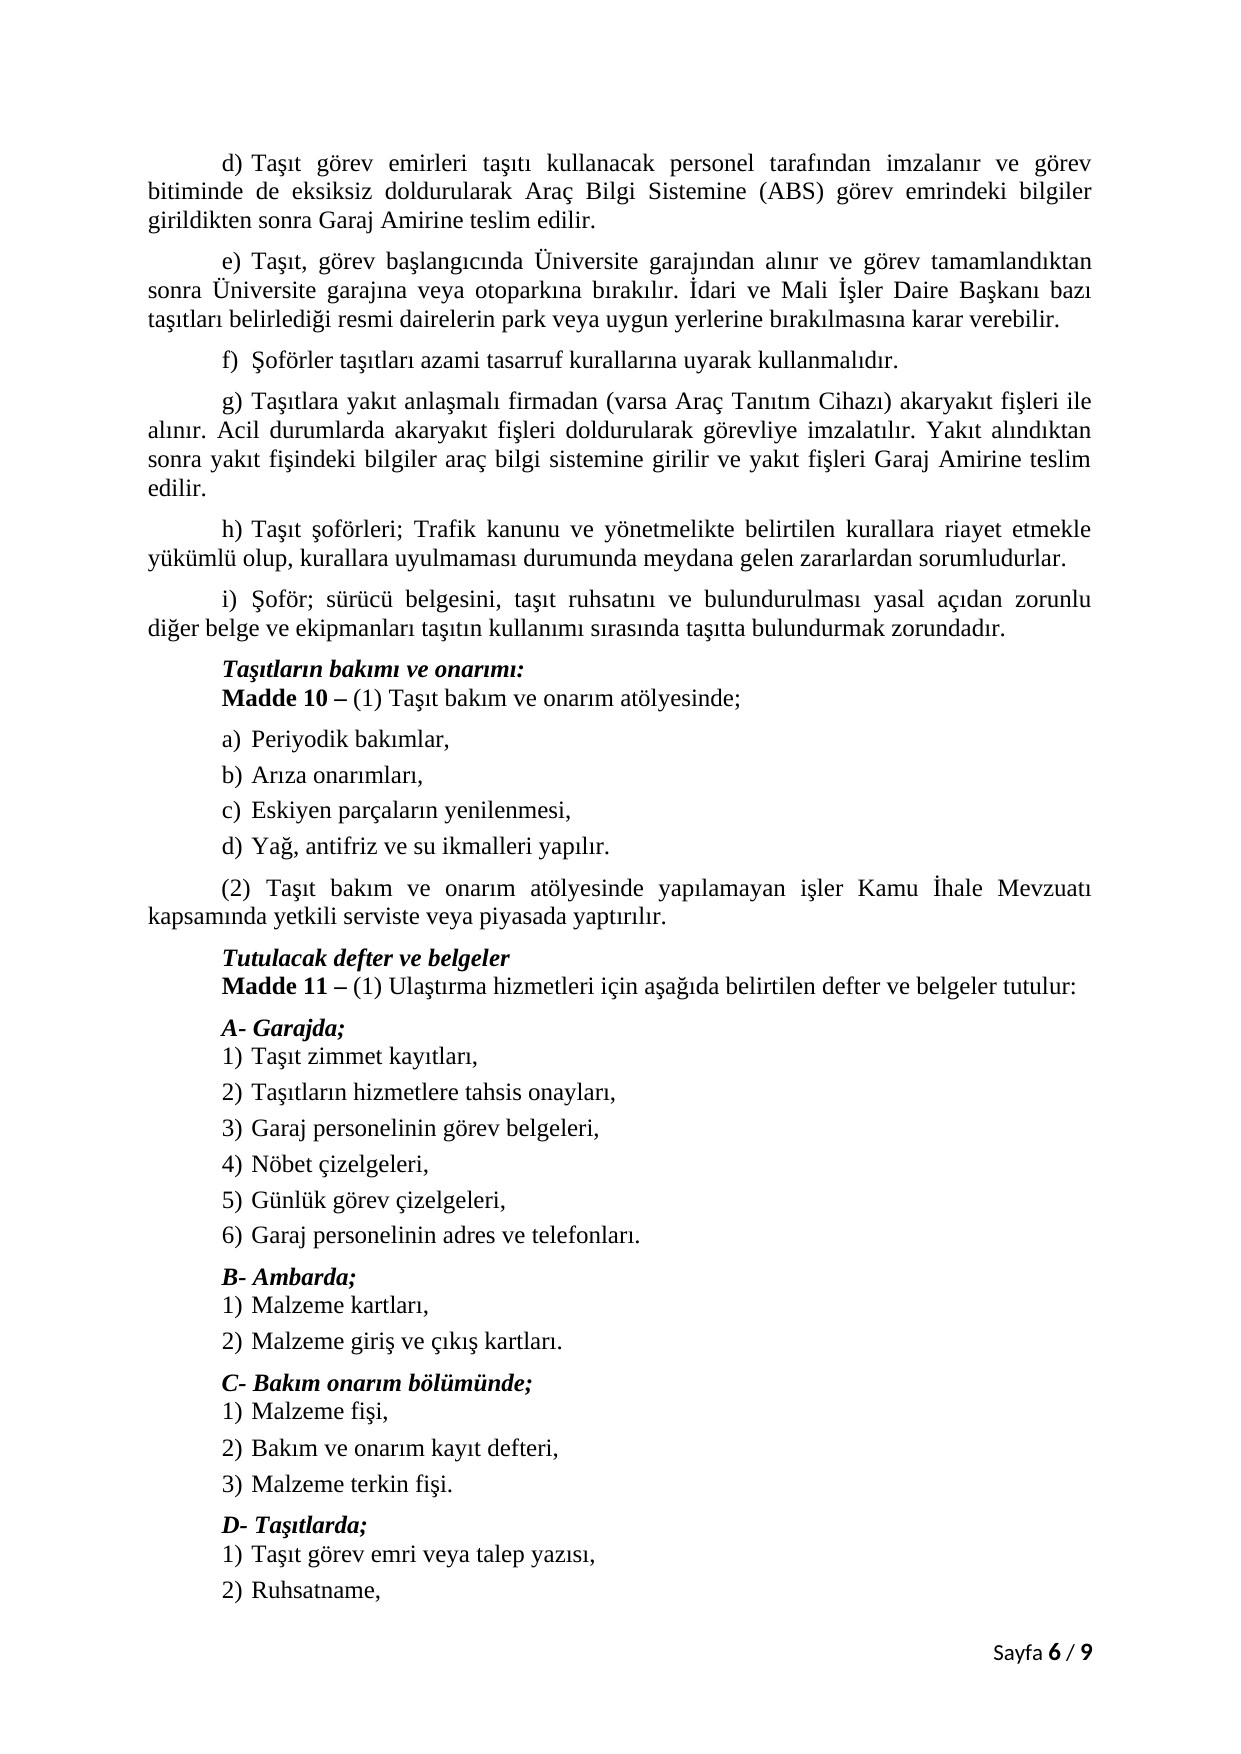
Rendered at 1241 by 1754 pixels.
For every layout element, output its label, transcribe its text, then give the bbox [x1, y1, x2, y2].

list Taşıt şoförleri; Trafik kanunu ve yönetmelikte belirtilen kurallara riayet etmekle yükümlü olup, kurallara uyulmaması durumunda meydana gelen zararlardan sorumludurlar. [148, 514, 1092, 571]
text D- Taşıtlarda; [148, 1510, 1092, 1539]
list Ruhsatname, [148, 1575, 1092, 1603]
list Eskiyen parçaların yenilenmesi, [148, 796, 1092, 824]
list Taşıt görev emirleri taşıtı kullanacak personel tarafından imzalanır ve görev bitiminde de eksiksiz doldurularak Araç Bilgi Sistemine (ABS) görev emrindeki bilgiler girildikten sonra Garaj Amirine teslim edilir. [148, 148, 1092, 234]
text A- Garajda; [148, 1013, 1092, 1041]
text Madde 10 – (1) Taşıt bakım ve onarım atölyesinde; [148, 683, 1092, 711]
list Şoförler taşıtları azami tasarruf kurallarına uyarak kullanmalıdır. [148, 345, 1092, 374]
list Taşıt bakım ve onarım atölyesinde yapılamayan işler Kamu İhale Mevzuatı kapsamında yetkili serviste veya piyasada yaptırılır. [148, 873, 1092, 930]
list Malzeme fişi, [148, 1396, 1092, 1425]
list Malzeme giriş ve çıkış kartları. [148, 1326, 1092, 1355]
list Malzeme terkin fişi. [148, 1469, 1092, 1497]
list Yağ, antifriz ve su ikmalleri yapılır. [148, 831, 1092, 860]
list Garaj personelinin adres ve telefonları. [148, 1221, 1092, 1249]
list Taşıtların hizmetlere tahsis onayları, [148, 1077, 1092, 1106]
text Taşıtların bakımı ve onarımı: [148, 654, 1092, 683]
text Madde 11 – (1) Ulaştırma hizmetleri için aşağıda belirtilen defter ve belgeler tutulur: [148, 971, 1092, 1000]
list Taşıtlara yakıt anlaşmalı firmadan (varsa Araç Tanıtım Cihazı) akaryakıt fişleri ile alınır. Acil durumlarda akaryakıt fişleri doldurularak görevliye imzalatılır. Yakıt alındıktan sonra yakıt fişindeki bilgiler araç bilgi sistemine girilir ve yakıt fişleri Garaj Amirine teslim edilir. [148, 386, 1092, 501]
list Garaj personelinin görev belgeleri, [148, 1113, 1092, 1142]
text Tutulacak defter ve belgeler [148, 943, 1092, 971]
list Taşıt zimmet kayıtları, [148, 1041, 1092, 1070]
list Nöbet çizelgeleri, [148, 1149, 1092, 1178]
list Şoför; sürücü belgesini, taşıt ruhsatını ve bulundurulması yasal açıdan zorunlu diğer belge ve ekipmanları taşıtın kullanımı sırasında taşıtta bulundurmak zorundadır. [148, 584, 1092, 641]
list Taşıt, görev başlangıcında Üniversite garajından alınır ve görev tamamlandıktan sonra Üniversite garajına veya otoparkına bırakılır. İdari ve Mali İşler Daire Başkanı bazı taşıtları belirlediği resmi dairelerin park veya uygun yerlerine bırakılmasına karar verebilir. [148, 246, 1092, 333]
list Malzeme kartları, [148, 1291, 1092, 1319]
list Periyodik bakımlar, [148, 724, 1092, 753]
text B- Ambarda; [148, 1262, 1092, 1291]
list Arıza onarımları, [148, 760, 1092, 788]
text C- Bakım onarım bölümünde; [148, 1368, 1092, 1396]
list Bakım ve onarım kayıt defteri, [148, 1433, 1092, 1461]
list Taşıt görev emri veya talep yazısı, [148, 1539, 1092, 1567]
list Günlük görev çizelgeleri, [148, 1185, 1092, 1213]
